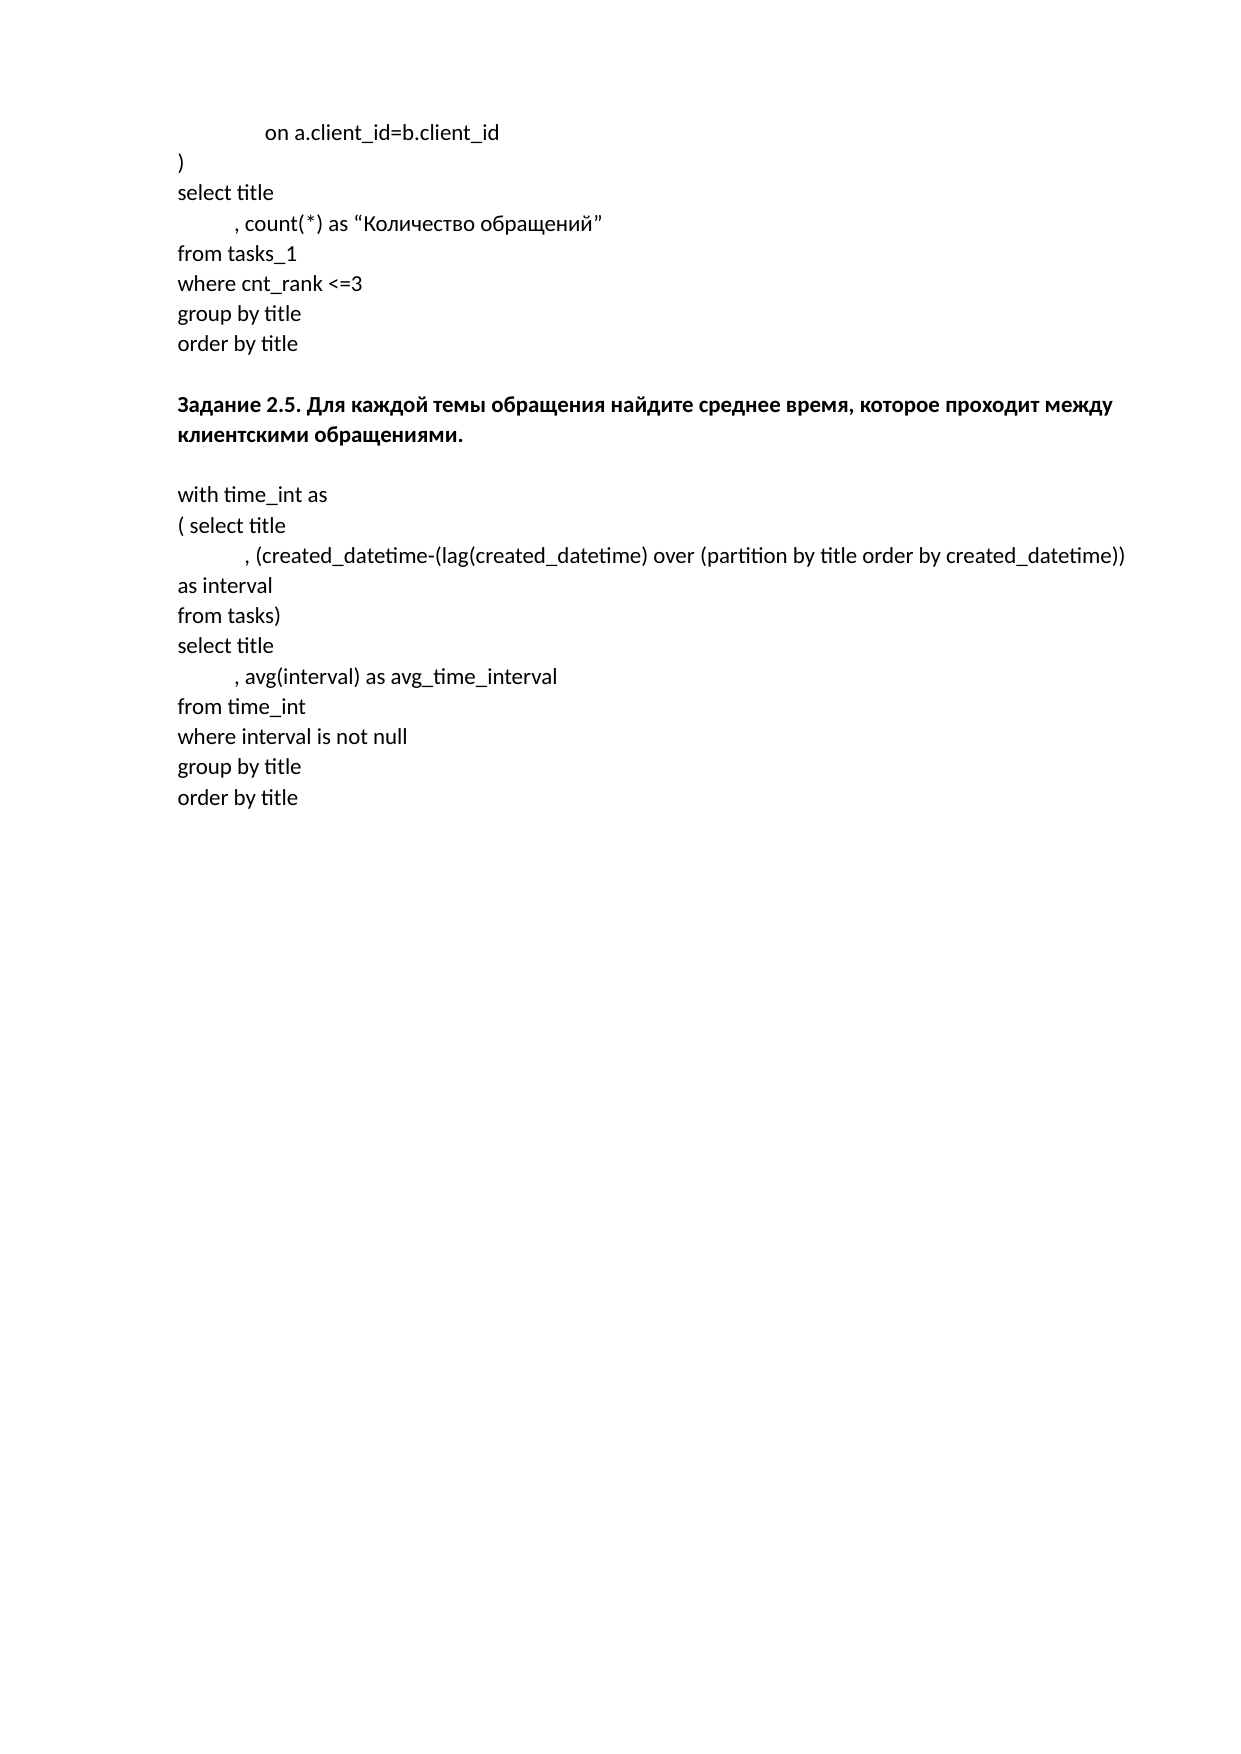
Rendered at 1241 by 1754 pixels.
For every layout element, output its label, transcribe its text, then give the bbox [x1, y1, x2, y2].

text with time_int as [177, 481, 1152, 509]
text on a.client_id=b.client_id [177, 118, 1152, 146]
text select title [177, 632, 1152, 660]
text from tasks) [177, 601, 1152, 629]
text , (created_datetime-(lag(created_datetime) over (partition by title order by created_datetime)) as interval [177, 541, 1152, 599]
text , avg(interval) as avg_time_interval [177, 662, 1152, 690]
text where interval is not null [177, 722, 1152, 750]
text group by title [177, 299, 1152, 327]
text select title [177, 178, 1152, 207]
text where cnt_rank <=3 [177, 269, 1152, 297]
text Задание 2.5. Для каждой темы обращения найдите среднее время, которое проходит между клиентскими обращениями. [177, 390, 1152, 448]
text group by title [177, 752, 1152, 781]
text order by title [177, 329, 1152, 358]
text from tasks_1 [177, 239, 1152, 267]
text order by title [177, 783, 1152, 811]
text ) [177, 148, 1152, 176]
text , count(*) as “Количество обращений” [177, 209, 1152, 237]
text from time_int [177, 692, 1152, 720]
text ( select title [177, 511, 1152, 539]
